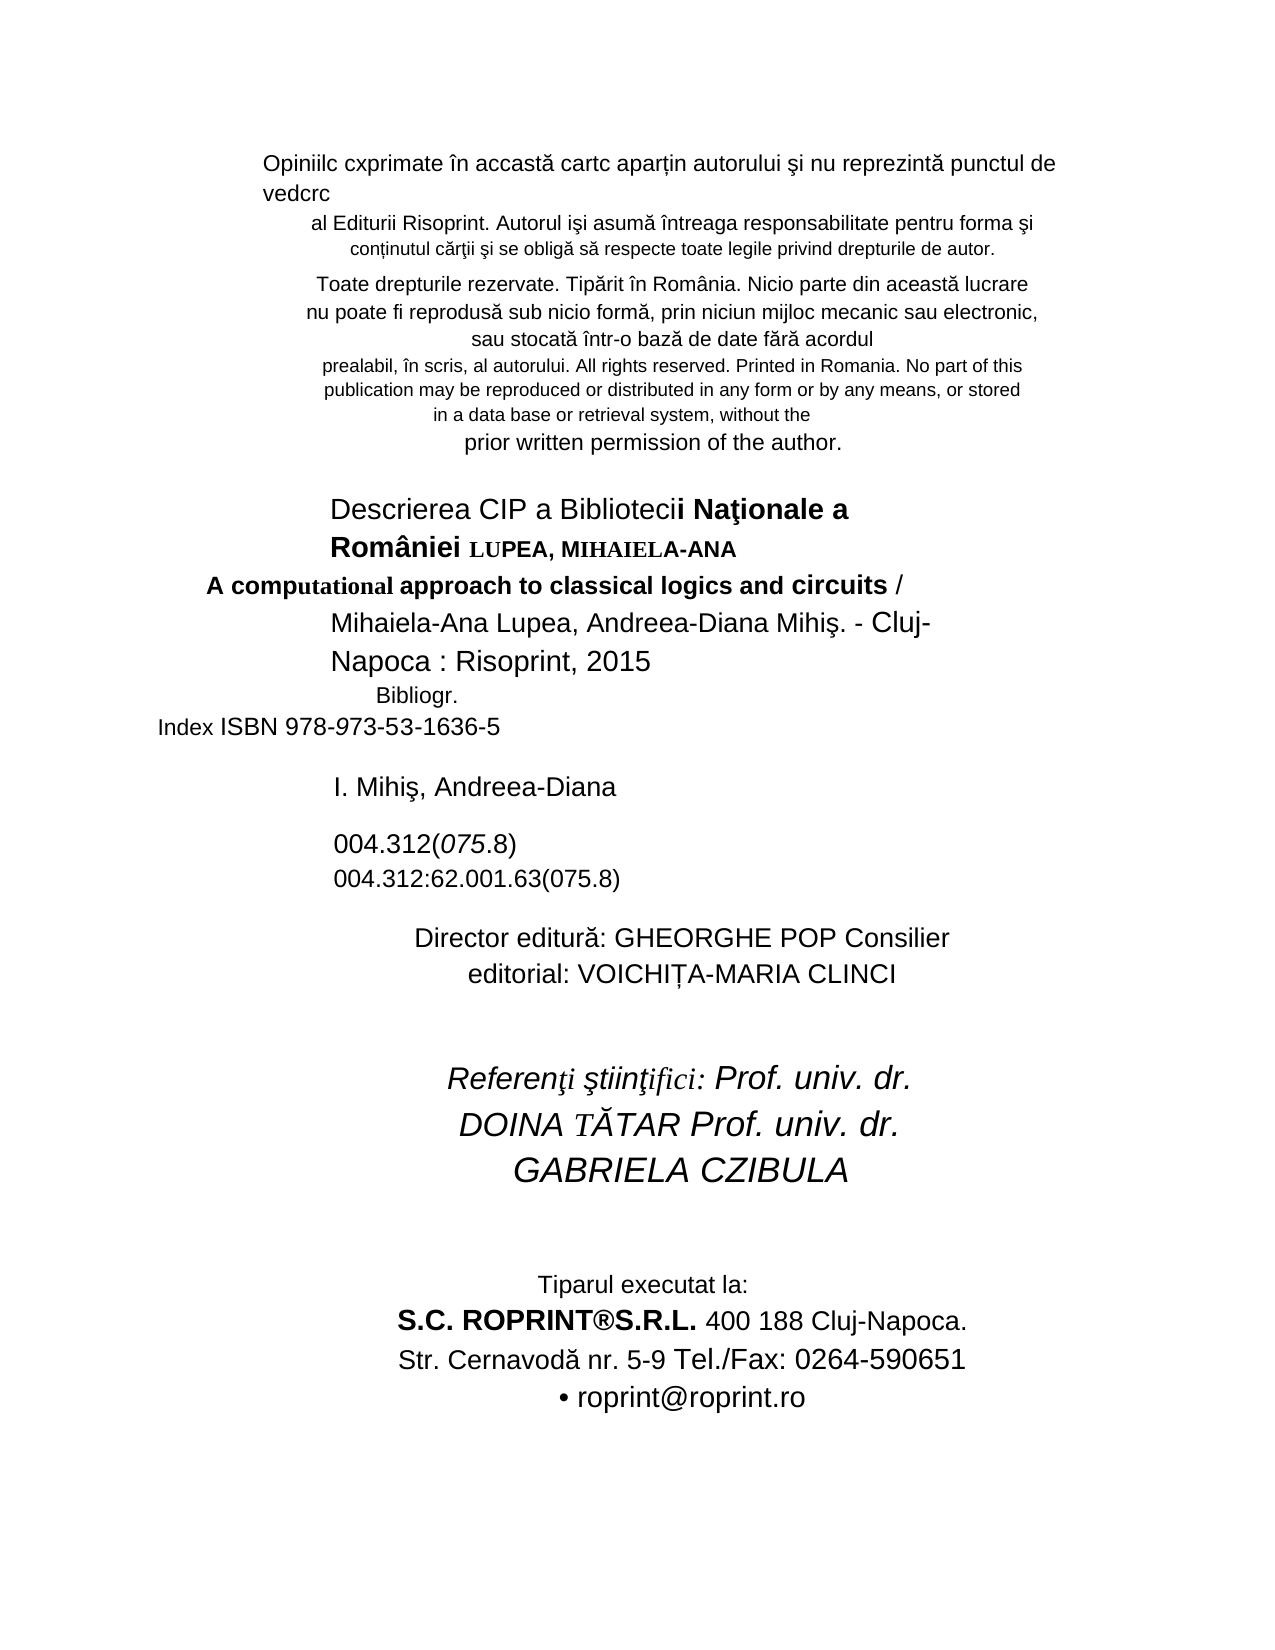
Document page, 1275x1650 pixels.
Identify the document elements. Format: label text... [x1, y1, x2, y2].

text in a data base or retrieval system, without the [433, 404, 912, 426]
text A computational approach to classical logics and circuits / Mihaiela-Ana Lupea, Andreea-Diana Mihiş. - Cluj-Napoca : Risoprint, 2015 [206, 569, 1017, 677]
text Director editură: GHEORGHE POP Consilier editorial: VOICHIȚA-MARIA CLINCI [387, 922, 977, 989]
text Index ISBN 978-973-53-1636-5 [157, 712, 744, 743]
text Referenţi ştiinţifici: Prof. univ. dr. DOINA TĂTAR Prof. univ. dr. GABRIELA CZIBULA [414, 1058, 948, 1190]
text Bibliogr. [376, 682, 571, 708]
text Tiparul executat la: [537, 1270, 836, 1299]
text Opiniilc cxprimate în accastă cartc aparțin autorului şi nu reprezintă punctul de vedcrc [263, 150, 1077, 207]
text I. Mihiş, Andreea-Diana [333, 771, 688, 803]
text S.C. ROPRINT®S.R.L. 400 188 Cluj-Napoca. Str. Cernavodă nr. 5-9 Tel./Fax: 0264-590651 • roprint@roprint.ro [392, 1303, 972, 1414]
text prealabil, în scris, al autorului. All rights reserved. Printed in Romania. No part of this publication may be reproduced or distributed in any form or by any means, or stored [312, 354, 1032, 401]
text 004.312(075.8) 004.312:62.001.63(075.8) [333, 828, 707, 892]
text al Editurii Risoprint. Autorul işi asumă întreaga responsabilitate pentru forma şi conținutul cărţii şi se obligă să respecte toate legile privind drepturile de autor. [291, 210, 1054, 259]
text prior written permission of the author. [464, 429, 884, 455]
text Descrierea CIP a Bibliotecii Naţionale a României LUPEA, MIHAIELA-ANA [330, 492, 981, 564]
text Toate drepturile rezervate. Tipărit în România. Nicio parte din această lucrare nu poate fi reprodusă sub nicio formă, prin niciun mijloc mecanic sau electronic, sau stocată într-o bază de date fără acordul [304, 272, 1041, 351]
